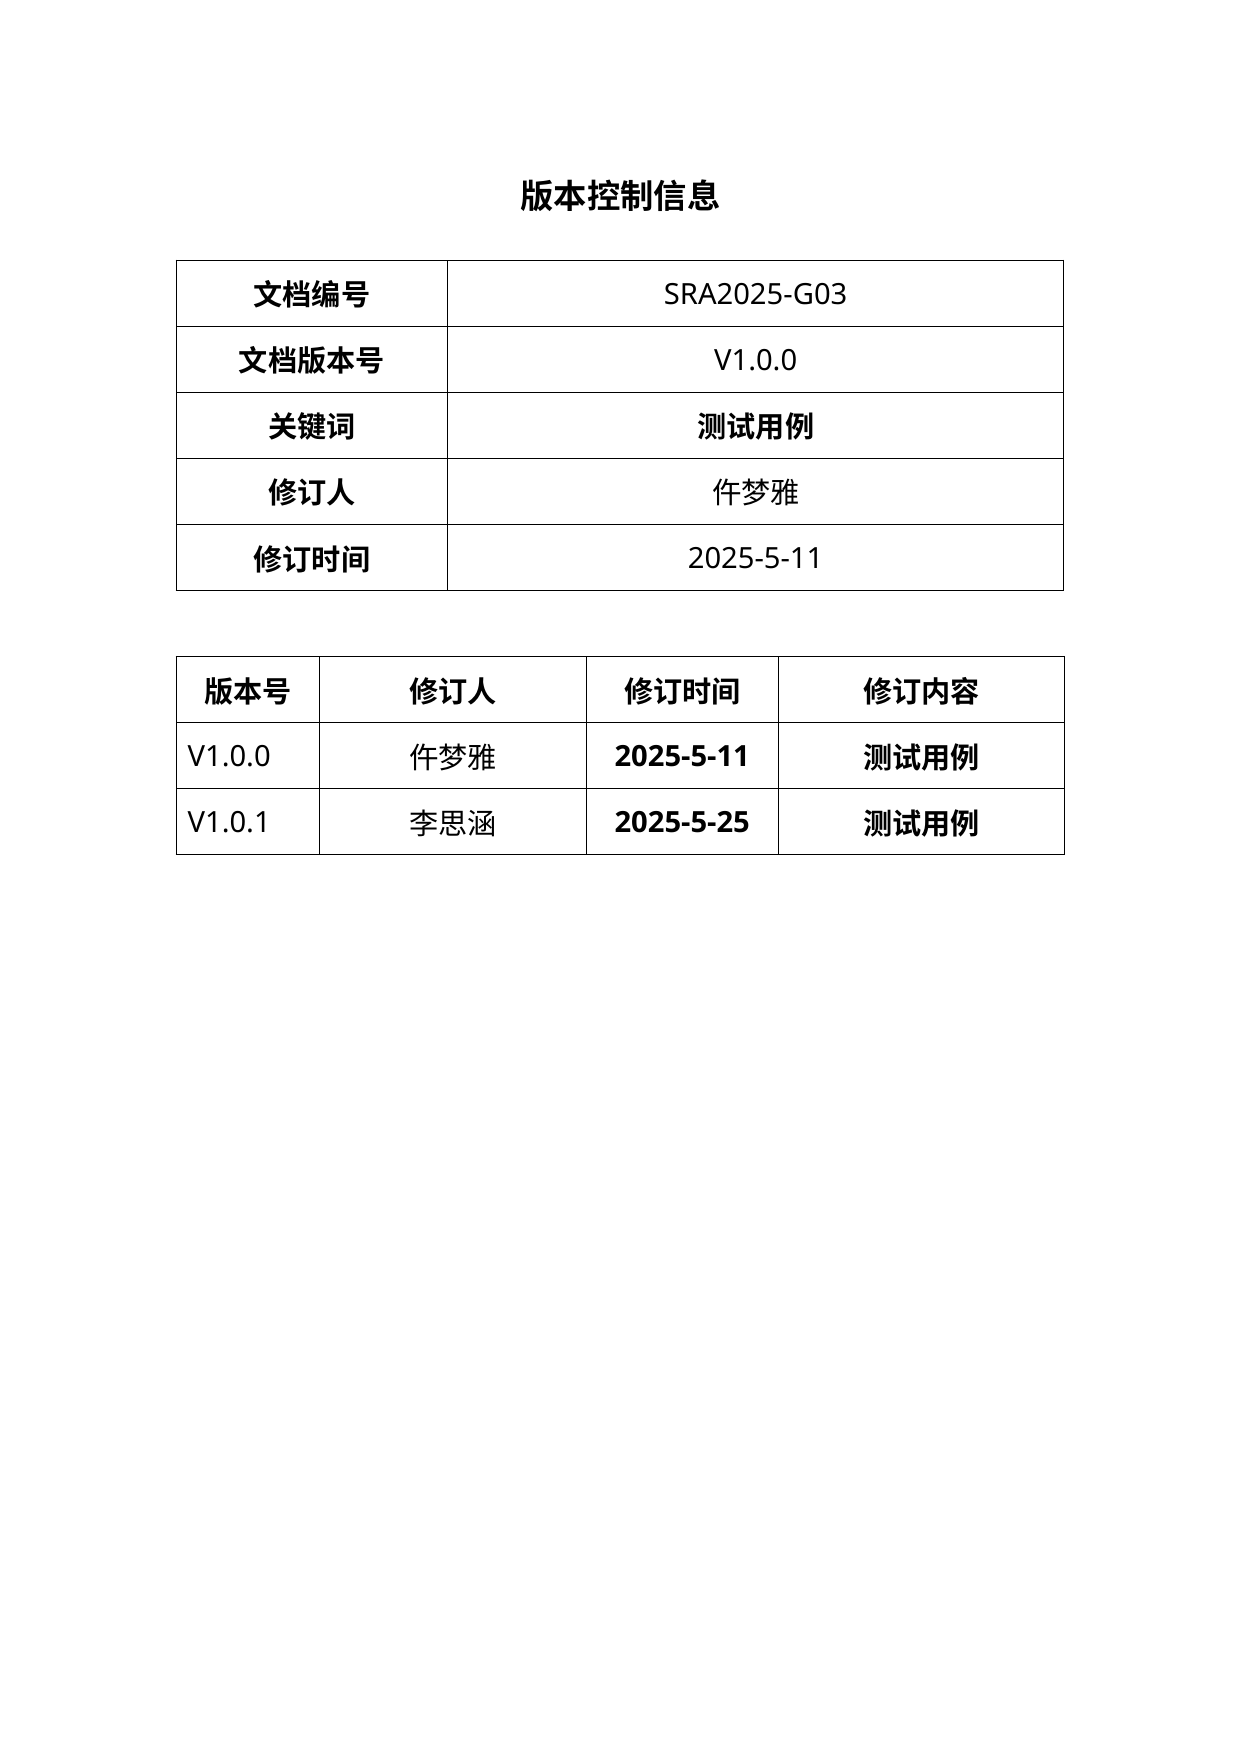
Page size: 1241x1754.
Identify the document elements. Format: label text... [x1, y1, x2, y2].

text 版本控制信息 [187, 162, 1053, 227]
table_cell 仵梦雅 [320, 723, 586, 788]
table_header 修订内容 [779, 657, 1064, 722]
table_header 修订时间 [587, 657, 778, 722]
table_cell 修订时间 [177, 525, 447, 590]
table_header 修订人 [320, 657, 586, 722]
table_header 文档编号 [177, 261, 447, 326]
table_header 版本号 [177, 657, 319, 722]
table_cell 李思涵 [320, 789, 586, 854]
table_cell V1.0.0 [448, 327, 1063, 392]
table_cell 测试用例 [779, 723, 1064, 788]
table_cell 测试用例 [448, 393, 1063, 458]
table_cell 2025-5-11 [448, 525, 1063, 590]
table_cell 2025-5-25 [587, 789, 778, 854]
table_cell 关键词 [177, 393, 447, 458]
table_cell 测试用例 [779, 789, 1064, 854]
table_cell V1.0.0 [177, 723, 319, 788]
table_cell V1.0.1 [177, 789, 319, 854]
table_cell 仵梦雅 [448, 459, 1063, 524]
table_header SRA2025-G03 [448, 261, 1063, 326]
table_cell 修订人 [177, 459, 447, 524]
table_cell 2025-5-11 [587, 723, 778, 788]
table_cell 文档版本号 [177, 327, 447, 392]
